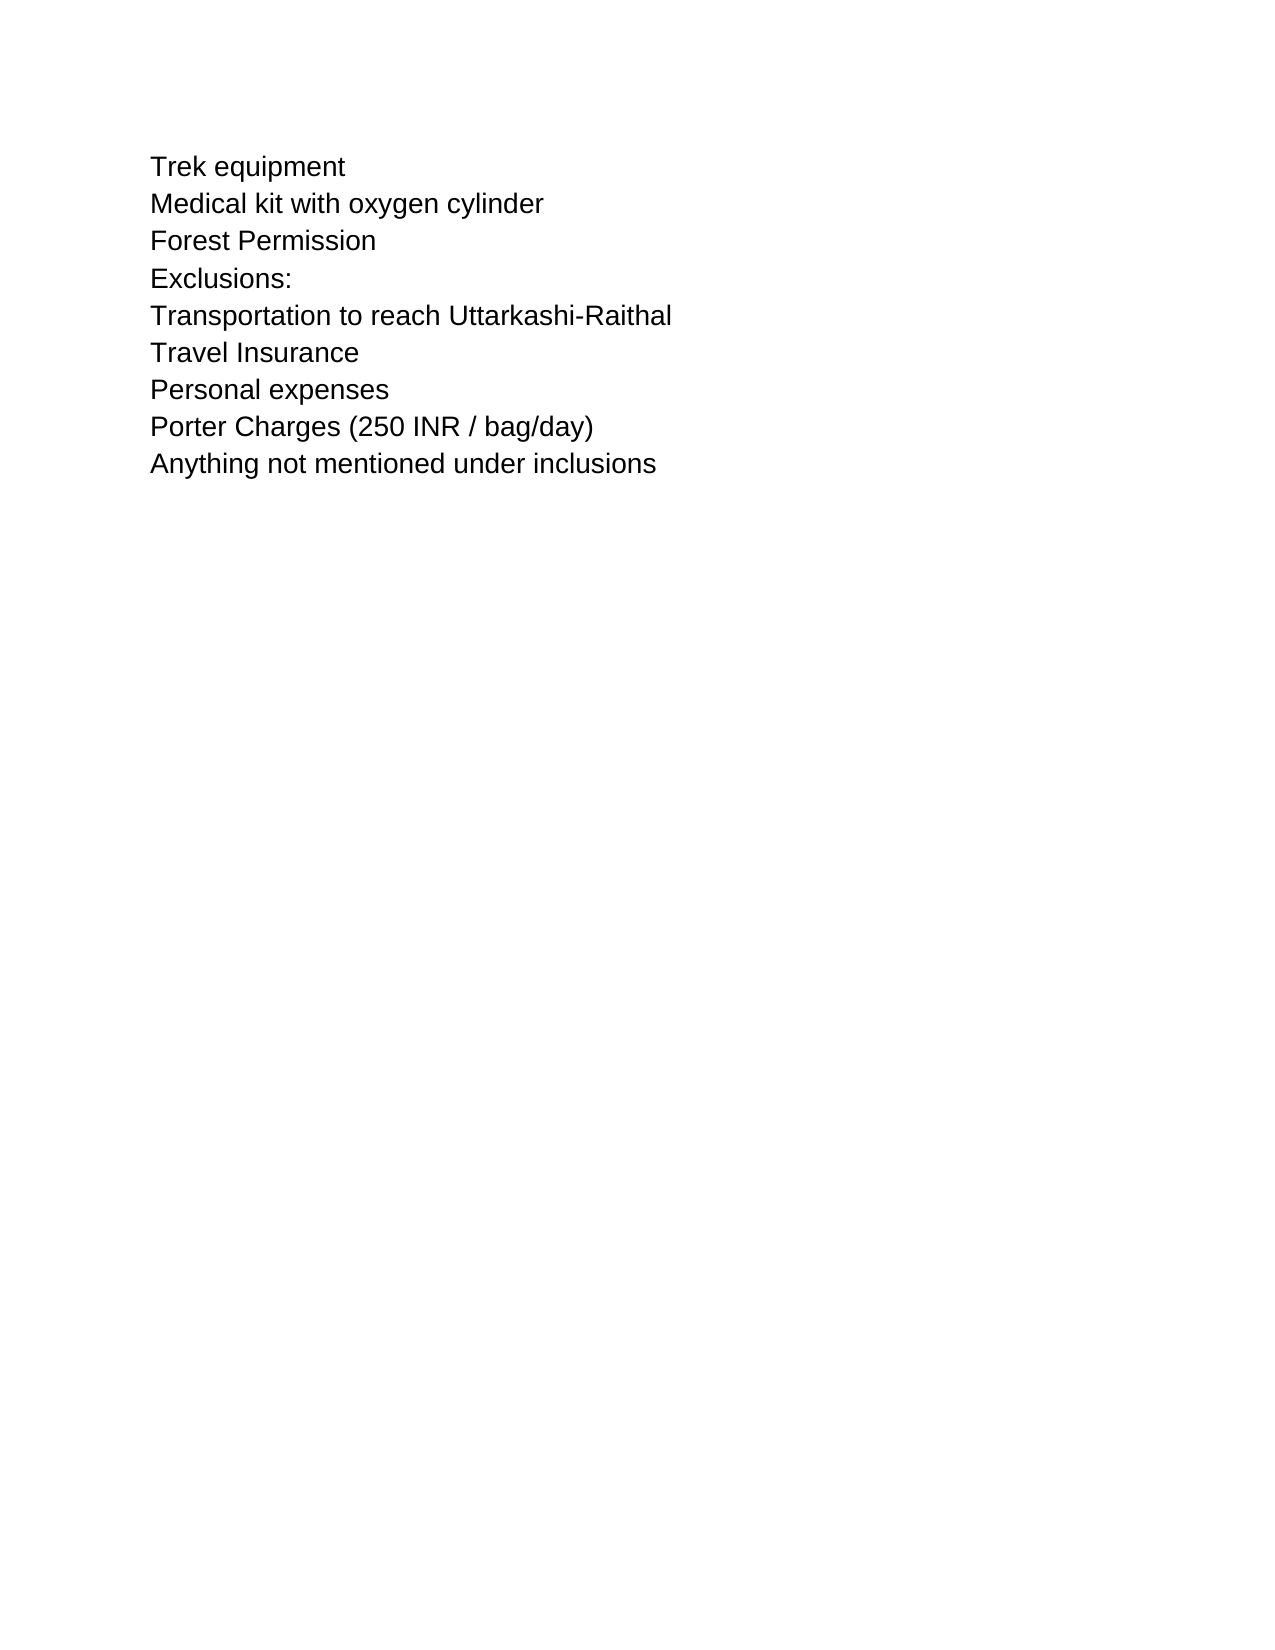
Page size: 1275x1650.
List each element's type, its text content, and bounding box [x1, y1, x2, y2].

text Medical kit with oxygen cylinder [150, 187, 1125, 219]
text Personal expenses [150, 373, 1125, 406]
text Forest Permission [150, 224, 1125, 257]
text Travel Insurance [150, 336, 1125, 368]
text Porter Charges (250 INR / bag/day) [150, 410, 1125, 443]
text Exclusions: [150, 262, 1125, 294]
text Transportation to reach Uttarkashi-Raithal [150, 299, 1125, 331]
text Trek equipment [150, 150, 1125, 182]
text Anything not mentioned under inclusions [150, 447, 1125, 480]
